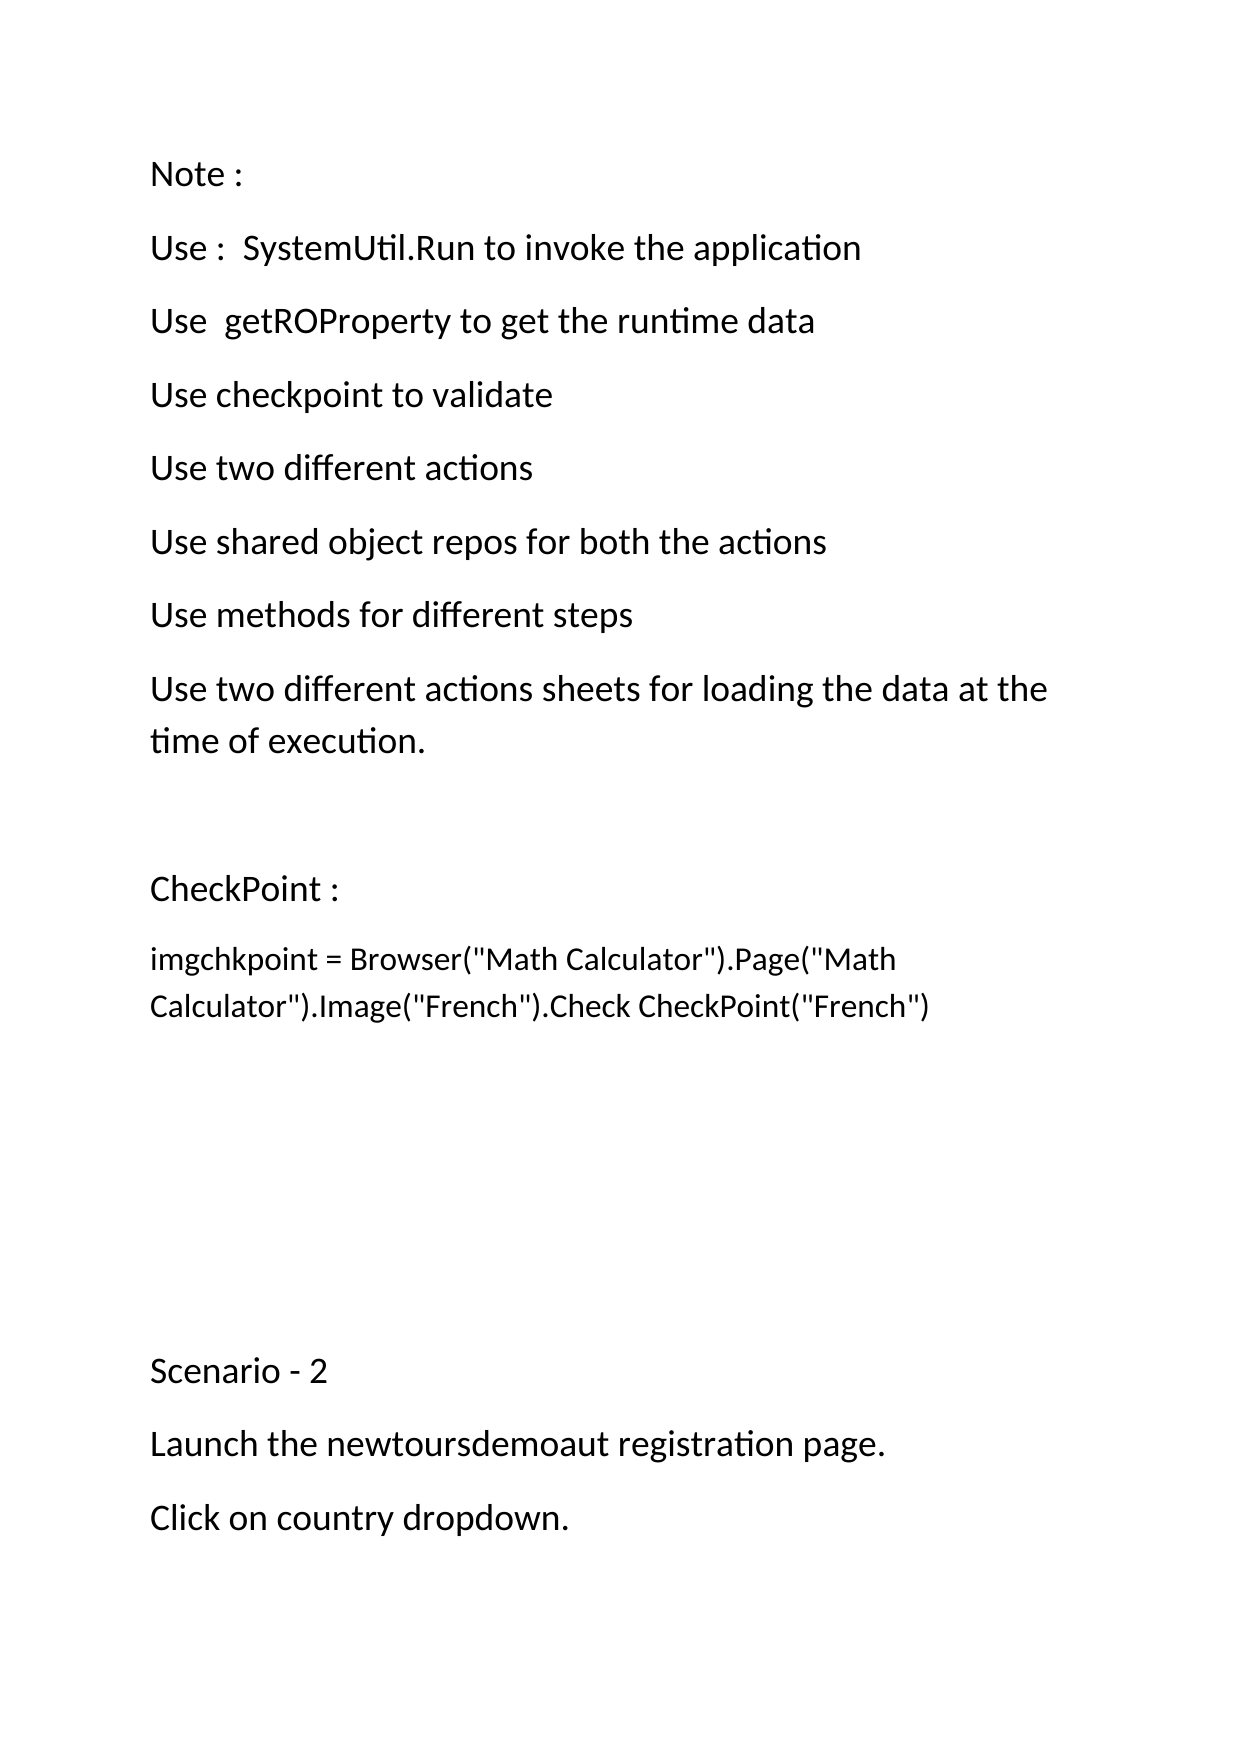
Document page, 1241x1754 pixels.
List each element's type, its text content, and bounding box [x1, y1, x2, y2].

text Use checkpoint to validate [150, 371, 1090, 416]
text Use getROProperty to get the runtime data [150, 297, 1090, 343]
text Use two different actions sheets for loading the data at the time of execution. [150, 665, 1090, 763]
text Note : [150, 150, 1090, 196]
text Use methods for different steps [150, 591, 1090, 637]
text Click on country dropdown. [150, 1494, 1090, 1539]
text imgchkpoint = Browser("Math Calculator").Page("Math Calculator").Image("French").Check CheckPoint("French") [150, 938, 1090, 1026]
text Scenario - 2 [150, 1347, 1090, 1392]
text Use shared object repos for both the actions [150, 518, 1090, 563]
text Use two different actions [150, 444, 1090, 490]
text CheckPoint : [150, 864, 1090, 910]
text Launch the newtoursdemoaut registration page. [150, 1420, 1090, 1466]
text Use : SystemUtil.Run to invoke the application [150, 223, 1090, 269]
